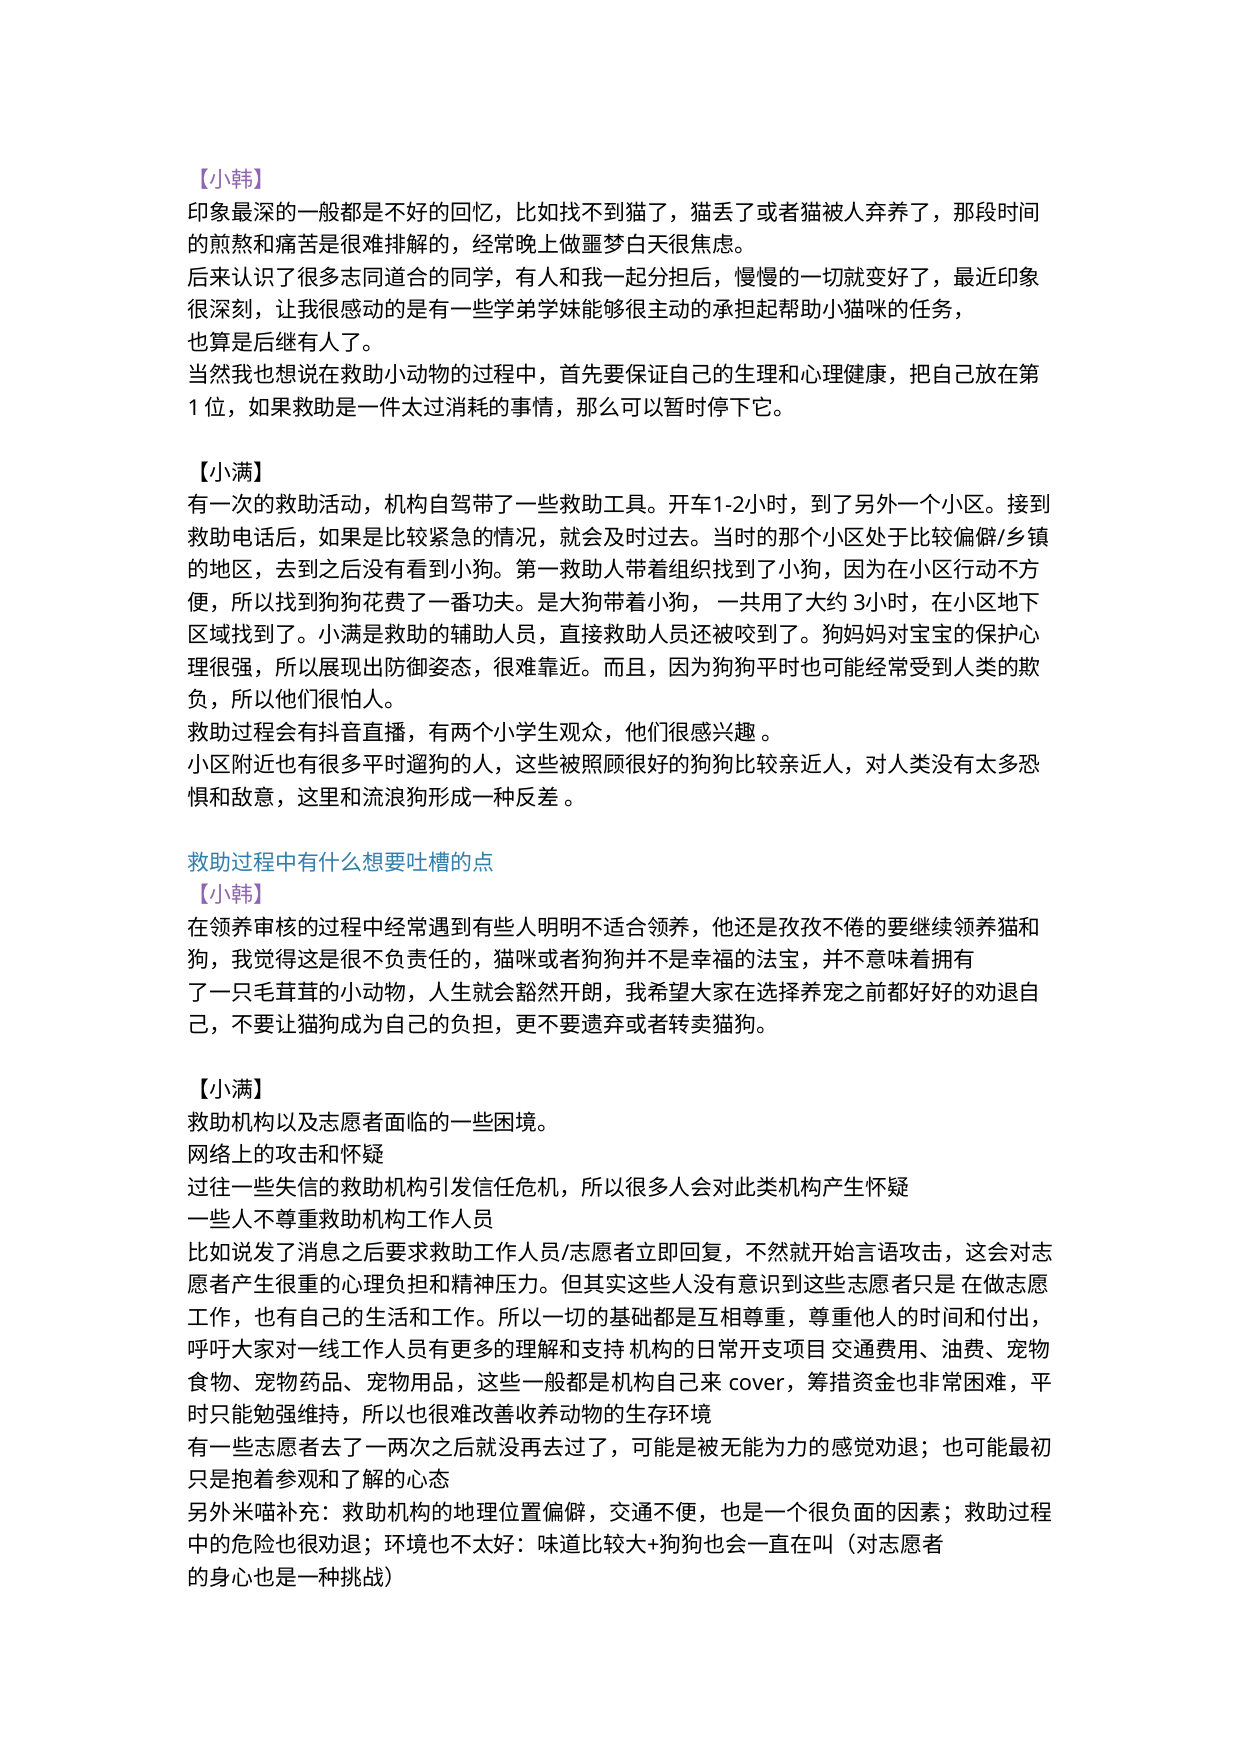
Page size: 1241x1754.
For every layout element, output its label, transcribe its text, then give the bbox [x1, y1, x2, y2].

text 在领养审核的过程中经常遇到有些⼈明明不适合领养，他还是孜孜不倦的要继续领养猫和狗，我觉得这是很不负责任的，猫咪或者狗狗并不是幸福的法宝，并不意味着拥有 [187, 909, 1053, 974]
text 【⼩韩】 [187, 162, 1053, 194]
text 救助过程中有什么想要吐槽的点 [187, 844, 1053, 877]
text 了⼀只⽑茸茸的⼩动物，⼈⽣就会豁然开朗，我希望⼤家在选择养宠之前都好好的劝退⾃⼰，不要让猫狗成为⾃⼰的负担，更不要遗弃或者转卖猫狗。 [187, 974, 1053, 1039]
text ⽐如说发了消息之后要求救助⼯作⼈员/志愿者⽴即回复，不然就开始⾔语攻击，这会对志愿者产⽣很重的⼼理负担和精神压⼒。但其实这些⼈没有意识到这些志愿者只是 在做志愿⼯作，也有⾃⼰的⽣活和⼯作。所以⼀切的基础都是互相尊重，尊重他⼈的时间和付出，呼吁⼤家对⼀线⼯作⼈员有更多的理解和⽀持 机构的⽇常开⽀项⽬ 交通费⽤、油费、宠物⾷物、宠物药品、宠物⽤品，这些⼀般都是机构⾃⼰来cover，筹措资⾦也⾮常困难，平时只能勉强维持，所以也很难改善收养动物的⽣存环境 [187, 1234, 1053, 1429]
text 救助过程会有抖⾳直播，有两个⼩学⽣观众，他们很感兴趣 。 [187, 714, 1053, 747]
text 另外⽶喵补充：救助机构的地理位置偏僻，交通不便，也是⼀个很负⾯的因素；救助过程中的危险也很劝退；环境也不太好：味道⽐较⼤+狗狗也会⼀直在叫（对志愿者 [187, 1494, 1053, 1559]
text 【⼩满】 [187, 1072, 1053, 1104]
text 救助机构以及志愿者面临的一些困境。 [187, 1104, 1053, 1137]
text 有⼀次的救助活动，机构⾃驾带了⼀些救助⼯具。开⻋1-2⼩时，到了另外⼀个⼩区。接到救助电话后，如果是⽐较紧急的情况，就会及时过去。当时的那个⼩区处于⽐较偏僻/乡镇的地区，去到之后没有看到⼩狗。第⼀救助⼈带着组织找到了⼩狗，因为在⼩区⾏动不⽅便，所以找到狗狗花费了⼀番功夫。是⼤狗带着⼩狗， ⼀共⽤了⼤约3⼩时，在⼩区地下区域找到了。⼩满是救助的辅助⼈员，直接救助⼈员还被咬到了。狗妈妈对宝宝的保护⼼理很强，所以展现出防御姿态，很难靠近。⽽且，因为狗狗平时也可能经常受到⼈类的欺负，所以他们很怕⼈。 [187, 487, 1053, 714]
text 当然我也想说在救助⼩动物的过程中，⾸先要保证⾃⼰的⽣理和⼼理健康，把⾃⼰放在第1位，如果救助是⼀件太过消耗的事情，那么可以暂时停下它。 [187, 357, 1053, 422]
text 也算是后继有⼈了。 [187, 324, 1053, 357]
text ⽹络上的攻击和怀疑 [187, 1137, 1053, 1169]
text 后来认识了很多志同道合的同学，有⼈和我⼀起分担后，慢慢的⼀切就变好了，最近印象很深刻，让我很感动的是有⼀些学弟学妹能够很主动的承担起帮助⼩猫咪的任务， [187, 259, 1053, 324]
text 【⼩韩】 [187, 877, 1053, 909]
text ⼩区附近也有很多平时遛狗的⼈，这些被照顾很好的狗狗⽐较亲近⼈，对⼈类没有太多恐惧和敌意，这⾥和流浪狗形成⼀种反差 。 [187, 747, 1053, 812]
text 过往⼀些失信的救助机构引发信任危机，所以很多⼈会对此类机构产⽣怀疑 [187, 1169, 1053, 1202]
text ⼀些⼈不尊重救助机构⼯作⼈员 [187, 1202, 1053, 1234]
text 【⼩满】 [187, 454, 1053, 487]
text 有⼀些志愿者去了⼀两次之后就没再去过了，可能是被⽆能为⼒的感觉劝退；也可能最初只是抱着参观和了解的⼼态 [187, 1429, 1053, 1494]
text 印象最深的⼀般都是不好的回忆，⽐如找不到猫了，猫丢了或者猫被⼈弃养了，那段时间的煎熬和痛苦是很难排解的，经常晚上做噩梦⽩天很焦虑。 [187, 194, 1053, 259]
text 的⾝⼼也是⼀种挑战） [187, 1559, 1053, 1592]
